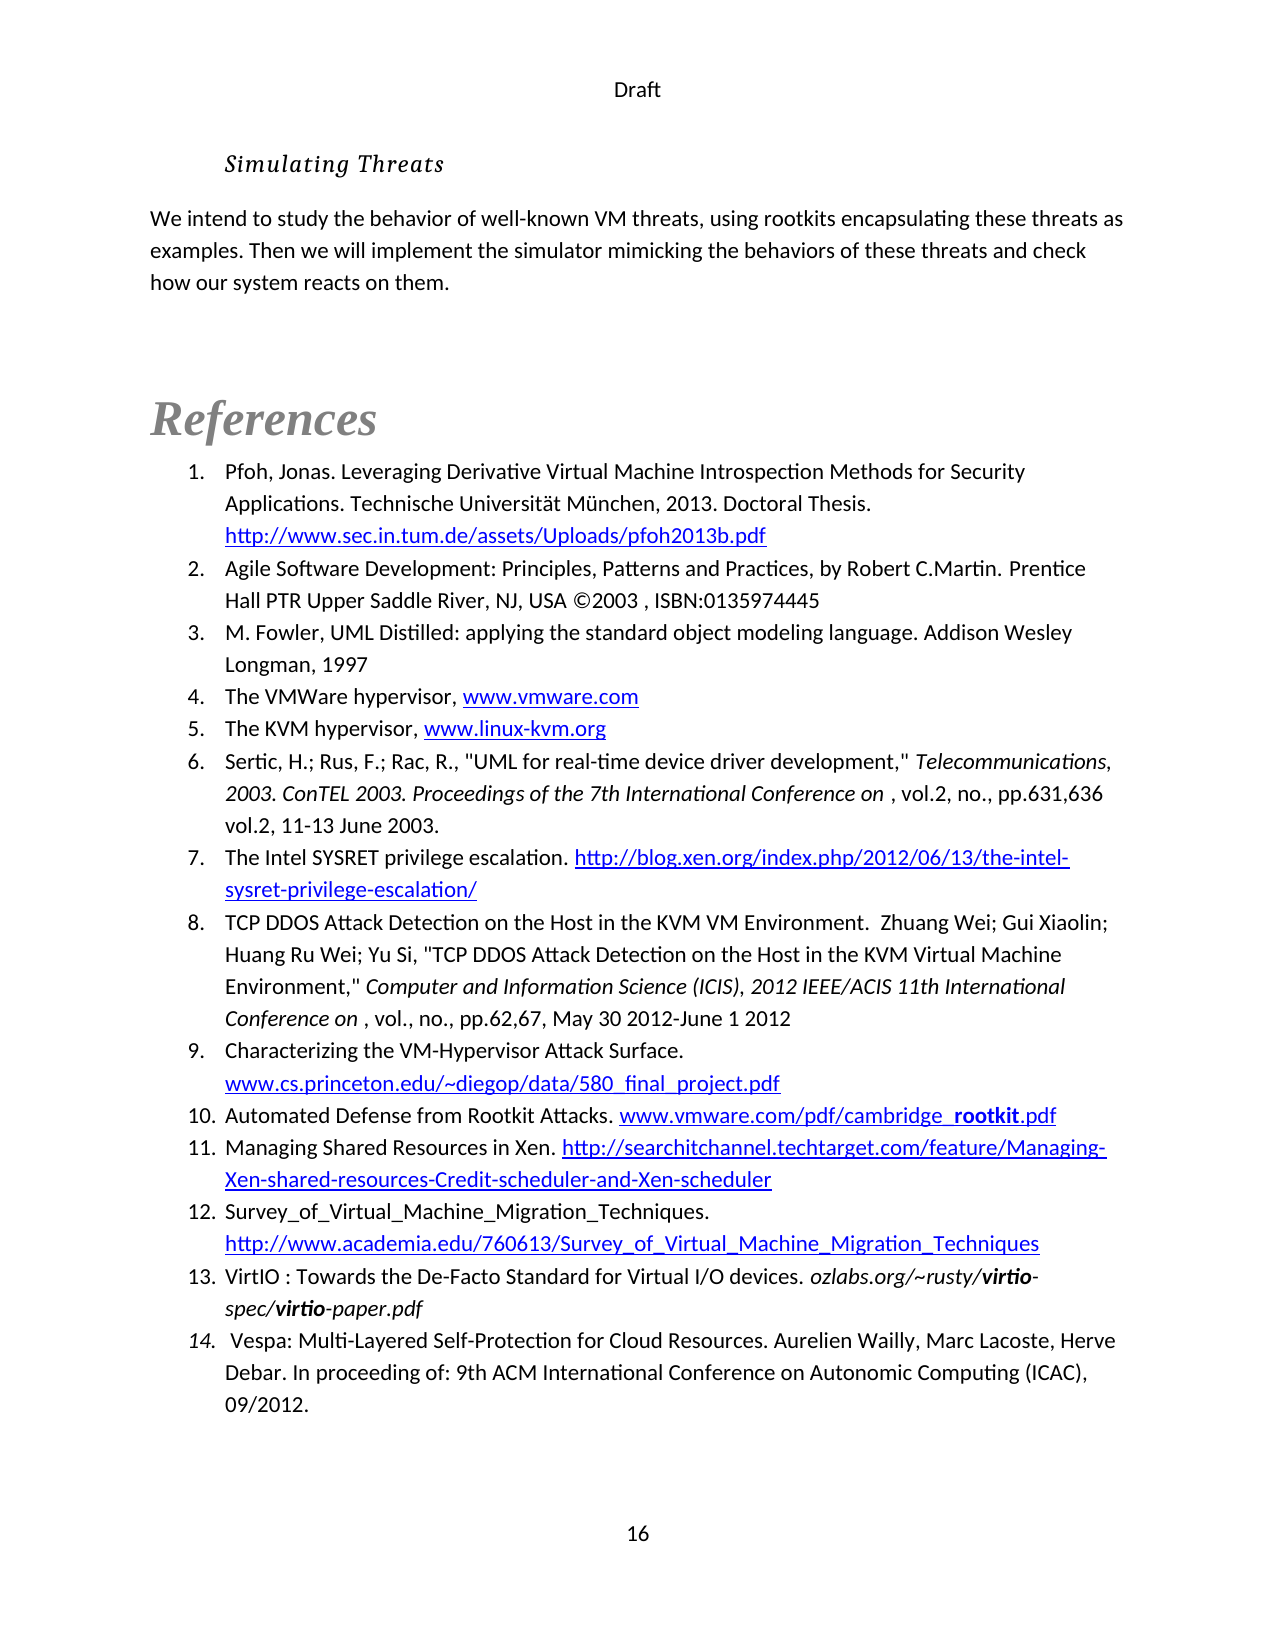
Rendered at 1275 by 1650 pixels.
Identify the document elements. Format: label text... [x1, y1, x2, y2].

list Vespa: Multi-Layered Self-Protection for Cloud Resources. Aurelien Wailly, Marc Lacoste, Herve Debar. In proceeding of: 9th ACM International Conference on Autonomic Computing (ICAC), 09/2012. [187, 1326, 1125, 1418]
list VirtIO : Towards the De-Facto Standard for Virtual I/O devices. ozlabs.org/~rusty/virtio-spec/virtio-paper.pdf [187, 1262, 1125, 1322]
list The VMWare hypervisor, www.vmware.com [187, 682, 1125, 710]
list TCP DDOS Attack Detection on the Host in the KVM VM Environment. Zhuang Wei; Gui Xiaolin; Huang Ru Wei; Yu Si, "TCP DDOS Attack Detection on the Host in the KVM Virtual Machine Environment," Computer and Information Science (ICIS), 2012 IEEE/ACIS 11th International Conference on , vol., no., pp.62,67, May 30 2012-June 1 2012 [187, 908, 1125, 1032]
list Survey_of_Virtual_Machine_Migration_Techniques. http://www.academia.edu/760613/Survey_of_Virtual_Machine_Migration_Techniques [187, 1197, 1125, 1258]
list The KVM hypervisor, www.linux-kvm.org [187, 714, 1125, 743]
list Automated Defense from Rootkit Attacks. www.vmware.com/pdf/cambridge_rootkit.pdf [187, 1101, 1125, 1129]
subtitle References [150, 389, 1125, 447]
text We intend to study the behavior of well-known VM threats, using rootkits encapsulating these threats as examples. Then we will implement the simulator mimicking the behaviors of these threats and check how our system reacts on them. [150, 204, 1125, 296]
list M. Fowler, UML Distilled: applying the standard object modeling language. Addison Wesley Longman, 1997 [187, 618, 1125, 678]
list Pfoh, Jonas. Leveraging Derivative Virtual Machine Introspection Methods for Security Applications. Technische Universität München, 2013. Doctoral Thesis. http://www.sec.in.tum.de/assets/Uploads/pfoh2013b.pdf [187, 457, 1125, 549]
list The Intel SYSRET privilege escalation. http://blog.xen.org/index.php/2012/06/13/the-intel-sysret-privilege-escalation/ [187, 843, 1125, 903]
list Agile Software Development: Principles, Patterns and Practices, by Robert C.Martin. Prentice Hall PTR Upper Saddle River, NJ, USA ©2003 , ISBN:0135974445 [187, 554, 1125, 614]
list Sertic, H.; Rus, F.; Rac, R., "UML for real-time device driver development," Telecommunications, 2003. ConTEL 2003. Proceedings of the 7th International Conference on , vol.2, no., pp.631,636 vol.2, 11-13 June 2003. [187, 747, 1125, 839]
list Characterizing the VM-Hypervisor Attack Surface. www.cs.princeton.edu/~diegop/data/580_final_project.pdf [187, 1036, 1125, 1097]
subtitle Simulating Threats [150, 150, 1125, 179]
list Managing Shared Resources in Xen. http://searchitchannel.techtarget.com/feature/Managing-Xen-shared-resources-Credit-scheduler-and-Xen-scheduler [187, 1133, 1125, 1193]
